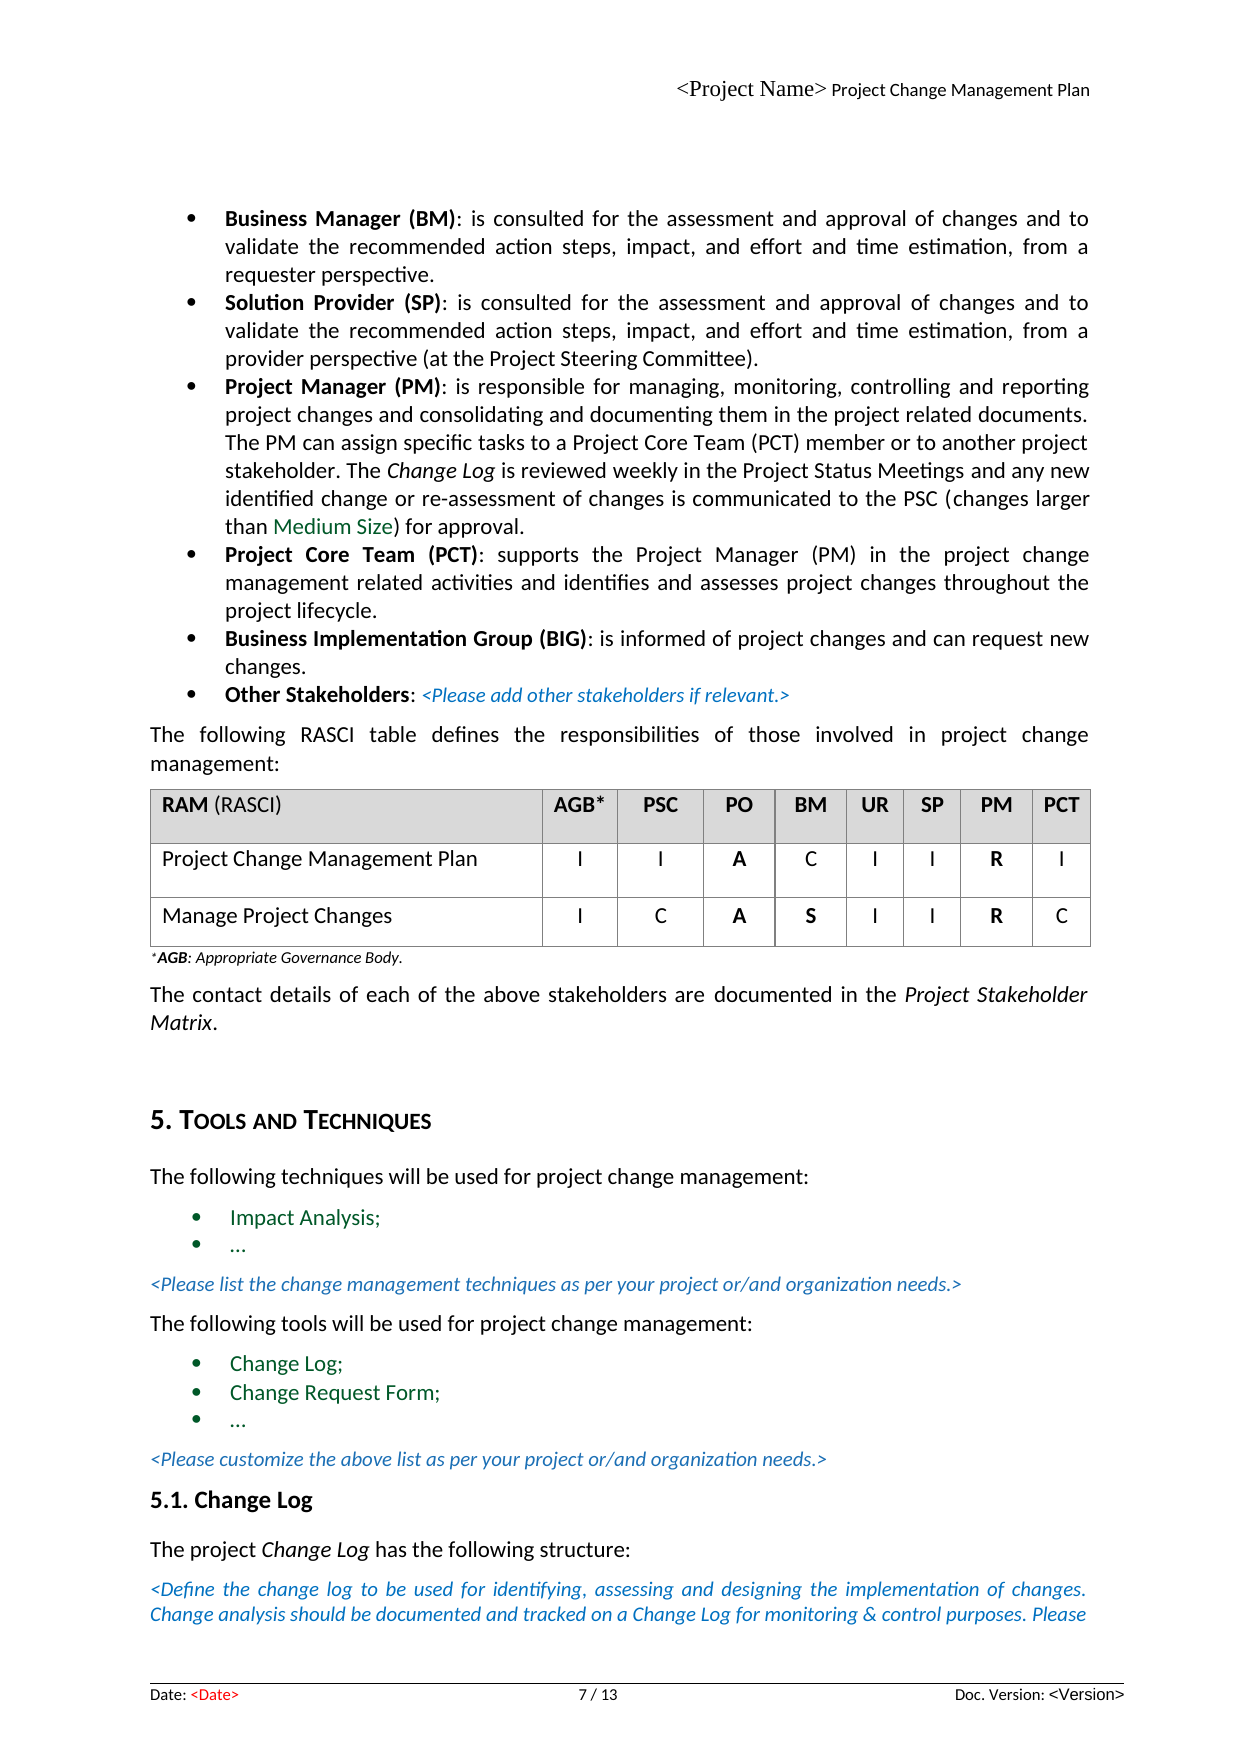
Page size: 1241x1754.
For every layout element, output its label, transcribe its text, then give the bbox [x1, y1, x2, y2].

table_cell C [1033, 898, 1090, 946]
table_cell C [618, 898, 703, 946]
list Solution Provider (SP): is consulted for the assessment and approval of changes and to validate the recommended action steps, impact, and effort and time estimation, from a provider perspective (at the Project Steering Committee). [187, 288, 1090, 372]
table_header SP [904, 790, 960, 843]
list Change Log; [192, 1349, 1090, 1378]
table_cell Project Change Management Plan [151, 844, 542, 897]
text *AGB: Appropriate Governance Body. [150, 947, 1090, 967]
text The following tools will be used for project change management: [150, 1309, 1090, 1337]
table_cell A [704, 844, 774, 897]
table_cell C [776, 844, 846, 897]
subtitle Tools and Techniques [150, 1101, 1090, 1137]
table_cell I [847, 898, 903, 946]
table_header PO [704, 790, 774, 843]
list Impact Analysis; [192, 1203, 1090, 1231]
list Business Manager (BM): is consulted for the assessment and approval of changes and to validate the recommended action steps, impact, and effort and time estimation, from a requester perspective. [187, 204, 1090, 288]
text The project Change Log has the following structure: [150, 1535, 1090, 1563]
table_cell I [904, 844, 960, 897]
text <Please customize the above list as per your project or/and organization needs.> [150, 1446, 1090, 1472]
text The contact details of each of the above stakeholders are documented in the Project Stakeholder Matrix. [150, 980, 1090, 1036]
table_cell I [543, 898, 617, 946]
table_cell A [704, 898, 774, 946]
list … [192, 1231, 1090, 1259]
text <Please list the change management techniques as per your project or/and organization needs.> [150, 1271, 1090, 1297]
table_header PCT [1033, 790, 1090, 843]
table_cell I [618, 844, 703, 897]
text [150, 1576, 1090, 1627]
table_cell S [776, 898, 846, 946]
table_cell Manage Project Changes [151, 898, 542, 946]
list Project Core Team (PCT): supports the Project Manager (PM) in the project change management related activities and identifies and assesses project changes throughout the project lifecycle. [187, 540, 1090, 624]
table_header AGB* [543, 790, 617, 843]
table_cell I [1033, 844, 1090, 897]
table_cell I [847, 844, 903, 897]
table_header RAM (RASCI) [151, 790, 542, 843]
table_header BM [776, 790, 846, 843]
text The following RASCI table defines the responsibilities of those involved in project change management: [150, 721, 1090, 777]
table_cell R [961, 844, 1032, 897]
subtitle Change Log [150, 1484, 1090, 1514]
table_header PM [961, 790, 1032, 843]
table_cell I [543, 844, 617, 897]
list Other Stakeholders: <Please add other stakeholders if relevant.> [187, 680, 1090, 708]
text The following techniques will be used for project change management: [150, 1162, 1090, 1190]
table_header PSC [618, 790, 703, 843]
list Project Manager (PM): is responsible for managing, monitoring, controlling and reporting project changes and consolidating and documenting them in the project related documents. The PM can assign specific tasks to a Project Core Team (PCT) member or to another project stakeholder. The Change Log is reviewed weekly in the Project Status Meetings and any new identified change or re-assessment of changes is communicated to the PSC (changes larger than Medium Size) for approval. [187, 372, 1090, 540]
table_header UR [847, 790, 903, 843]
list Change Request Form; [192, 1378, 1090, 1406]
list … [192, 1406, 1090, 1434]
table_cell R [961, 898, 1032, 946]
table_cell I [904, 898, 960, 946]
list Business Implementation Group (BIG): is informed of project changes and can request new changes. [187, 624, 1090, 680]
